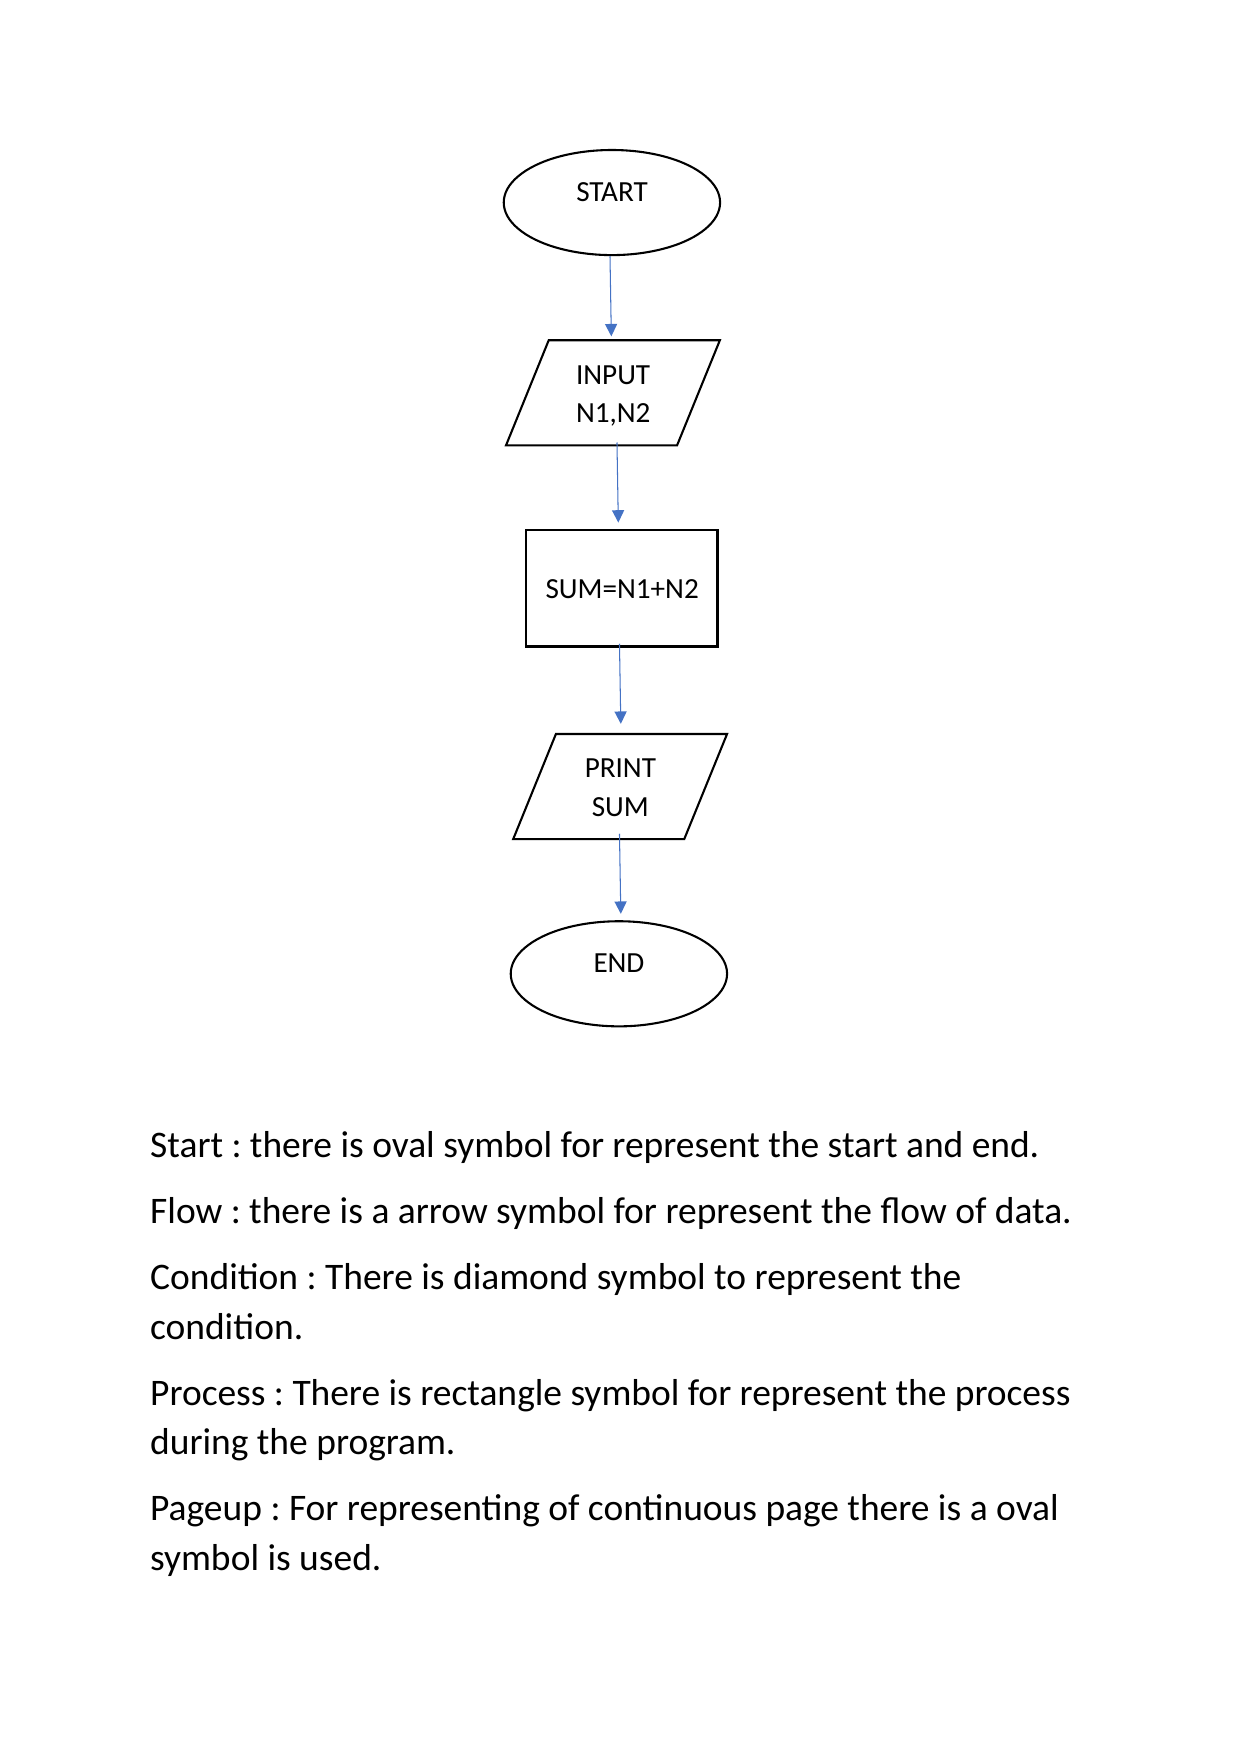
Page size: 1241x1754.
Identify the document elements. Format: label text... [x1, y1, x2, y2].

text Pageup : For representing of continuous page there is a oval symbol is used. [150, 1484, 1090, 1580]
text Start : there is oval symbol for represent the start and end. [150, 1121, 1090, 1167]
text Flow : there is a arrow symbol for represent the flow of data. [150, 1187, 1090, 1233]
text Condition : There is diamond symbol to represent the condition. [150, 1253, 1090, 1348]
text Process : There is rectangle symbol for represent the process during the program. [150, 1369, 1090, 1464]
